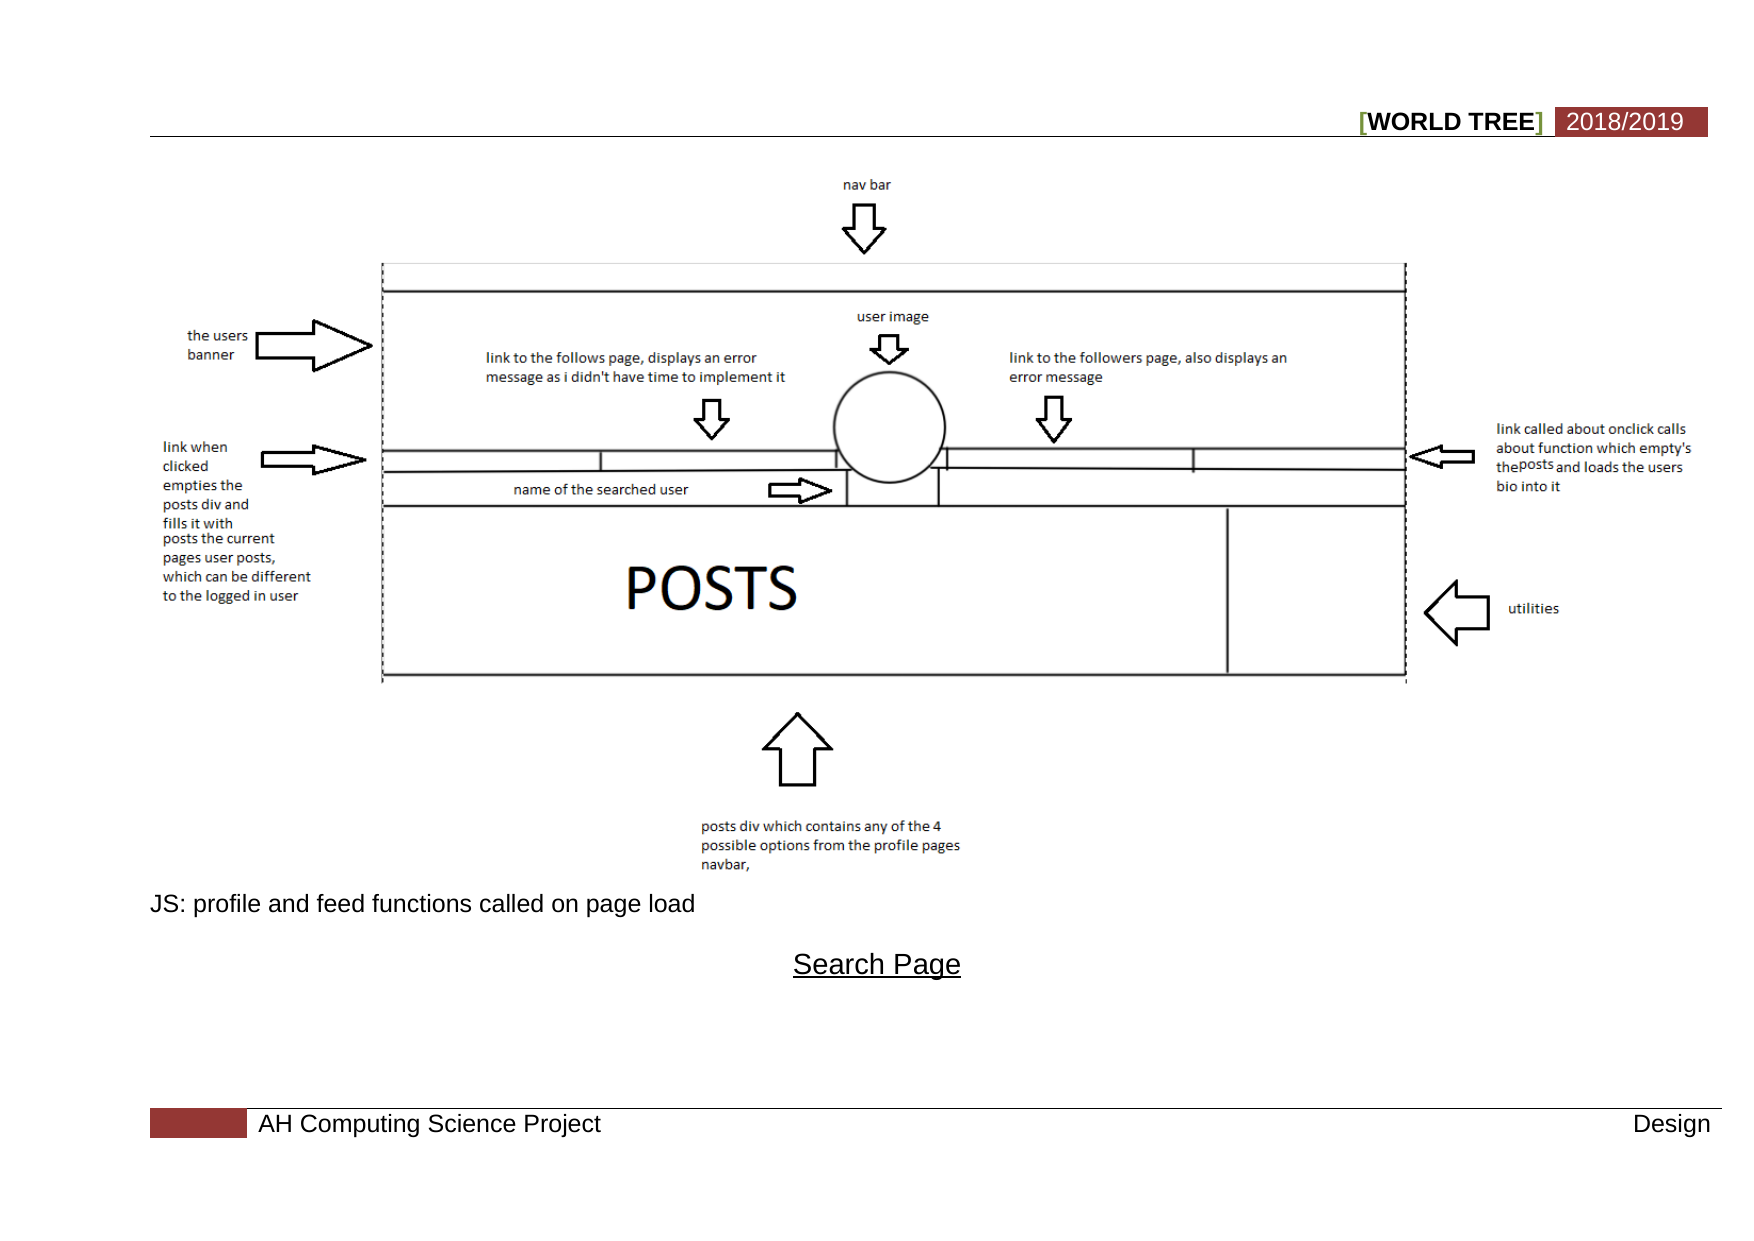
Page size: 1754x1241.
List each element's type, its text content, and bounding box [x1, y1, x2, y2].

text JS: profile and feed functions called on page load [150, 890, 1604, 918]
text Search Page [150, 947, 1604, 980]
picture [150, 165, 1702, 890]
